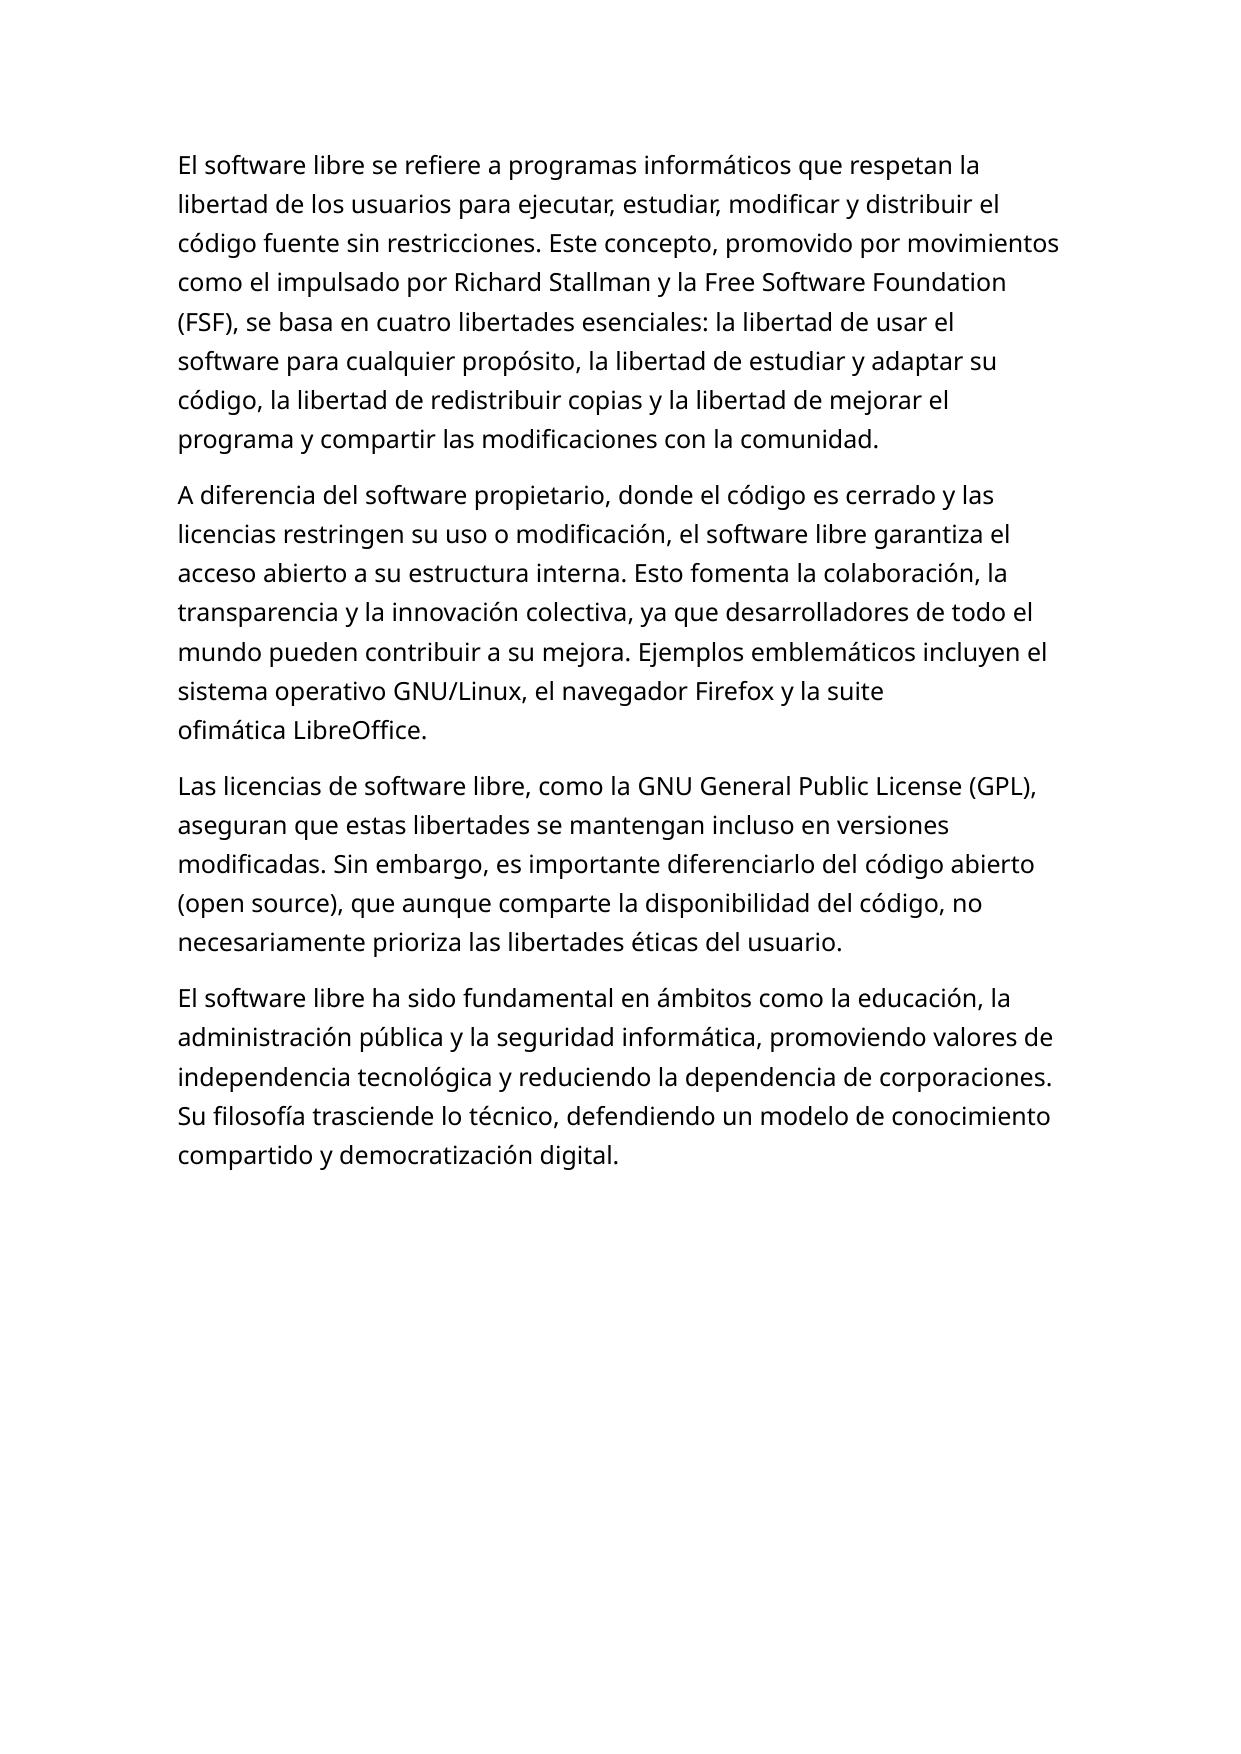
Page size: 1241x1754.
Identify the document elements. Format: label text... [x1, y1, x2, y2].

text A diferencia del software propietario, donde el código es cerrado y las licencias restringen su uso o modificación, el software libre garantiza el acceso abierto a su estructura interna. Esto fomenta la colaboración, la transparencia y la innovación colectiva, ya que desarrolladores de todo el mundo pueden contribuir a su mejora. Ejemplos emblemáticos incluyen el sistema operativo GNU/Linux, el navegador Firefox y la suite ofimática LibreOffice. [177, 478, 1063, 747]
text El software libre ha sido fundamental en ámbitos como la educación, la administración pública y la seguridad informática, promoviendo valores de independencia tecnológica y reduciendo la dependencia de corporaciones. Su filosofía trasciende lo técnico, defendiendo un modelo de conocimiento compartido y democratización digital. [177, 981, 1063, 1172]
text El software libre se refiere a programas informáticos que respetan la libertad de los usuarios para ejecutar, estudiar, modificar y distribuir el código fuente sin restricciones. Este concepto, promovido por movimientos como el impulsado por Richard Stallman y la Free Software Foundation (FSF), se basa en cuatro libertades esenciales: la libertad de usar el software para cualquier propósito, la libertad de estudiar y adaptar su código, la libertad de redistribuir copias y la libertad de mejorar el programa y compartir las modificaciones con la comunidad. [177, 148, 1063, 456]
text Las licencias de software libre, como la GNU General Public License (GPL), aseguran que estas libertades se mantengan incluso en versiones modificadas. Sin embargo, es importante diferenciarlo del código abierto (open source), que aunque comparte la disponibilidad del código, no necesariamente prioriza las libertades éticas del usuario. [177, 768, 1063, 959]
